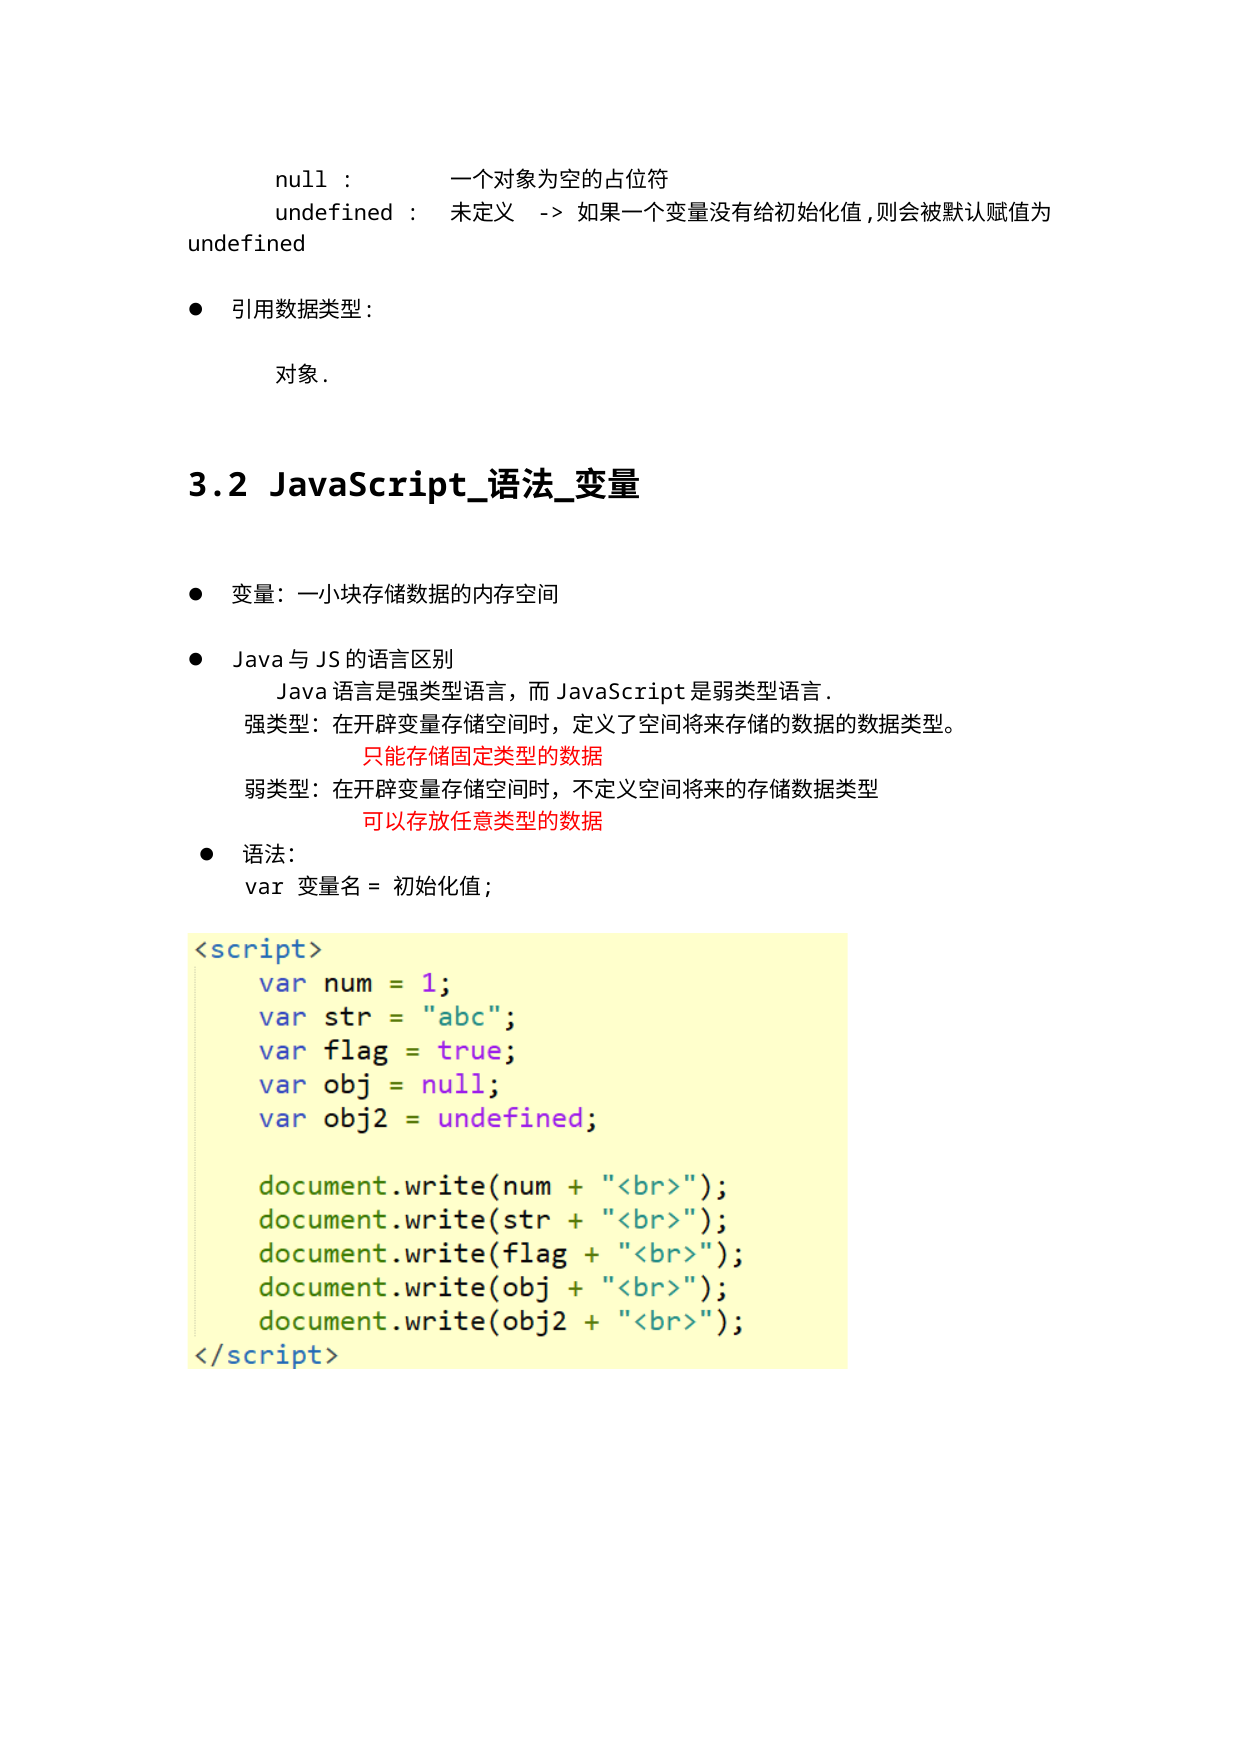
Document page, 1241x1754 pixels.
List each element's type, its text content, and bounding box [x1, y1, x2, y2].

text var 变量名 = 初始化值; [187, 869, 1053, 901]
text null : 一个对象为空的占位符 [187, 162, 1053, 194]
text Java语言是强类型语言，而JavaScript是弱类型语言. [187, 674, 1053, 706]
text undefined : 未定义 -> 如果一个变量没有给初始化值,则会被默认赋值为undefined [187, 194, 1053, 259]
subtitle 3.2 JavaScript_语法_变量 [187, 449, 1053, 514]
picture [187, 933, 848, 1369]
text 只能存储固定类型的数据 [187, 739, 1053, 771]
list Java与JS的语言区别 [187, 641, 1053, 674]
text 可以存放任意类型的数据 [187, 804, 1053, 836]
text 强类型：在开辟变量存储空间时，定义了空间将来存储的数据的数据类型。 [187, 706, 1053, 739]
list 语法： [198, 836, 1053, 869]
list 变量：一小块存储数据的内存空间 [187, 576, 1053, 609]
list 引用数据类型: [187, 292, 1053, 324]
text 对象. [187, 357, 1053, 389]
text 弱类型：在开辟变量存储空间时，不定义空间将来的存储数据类型 [187, 771, 1053, 804]
